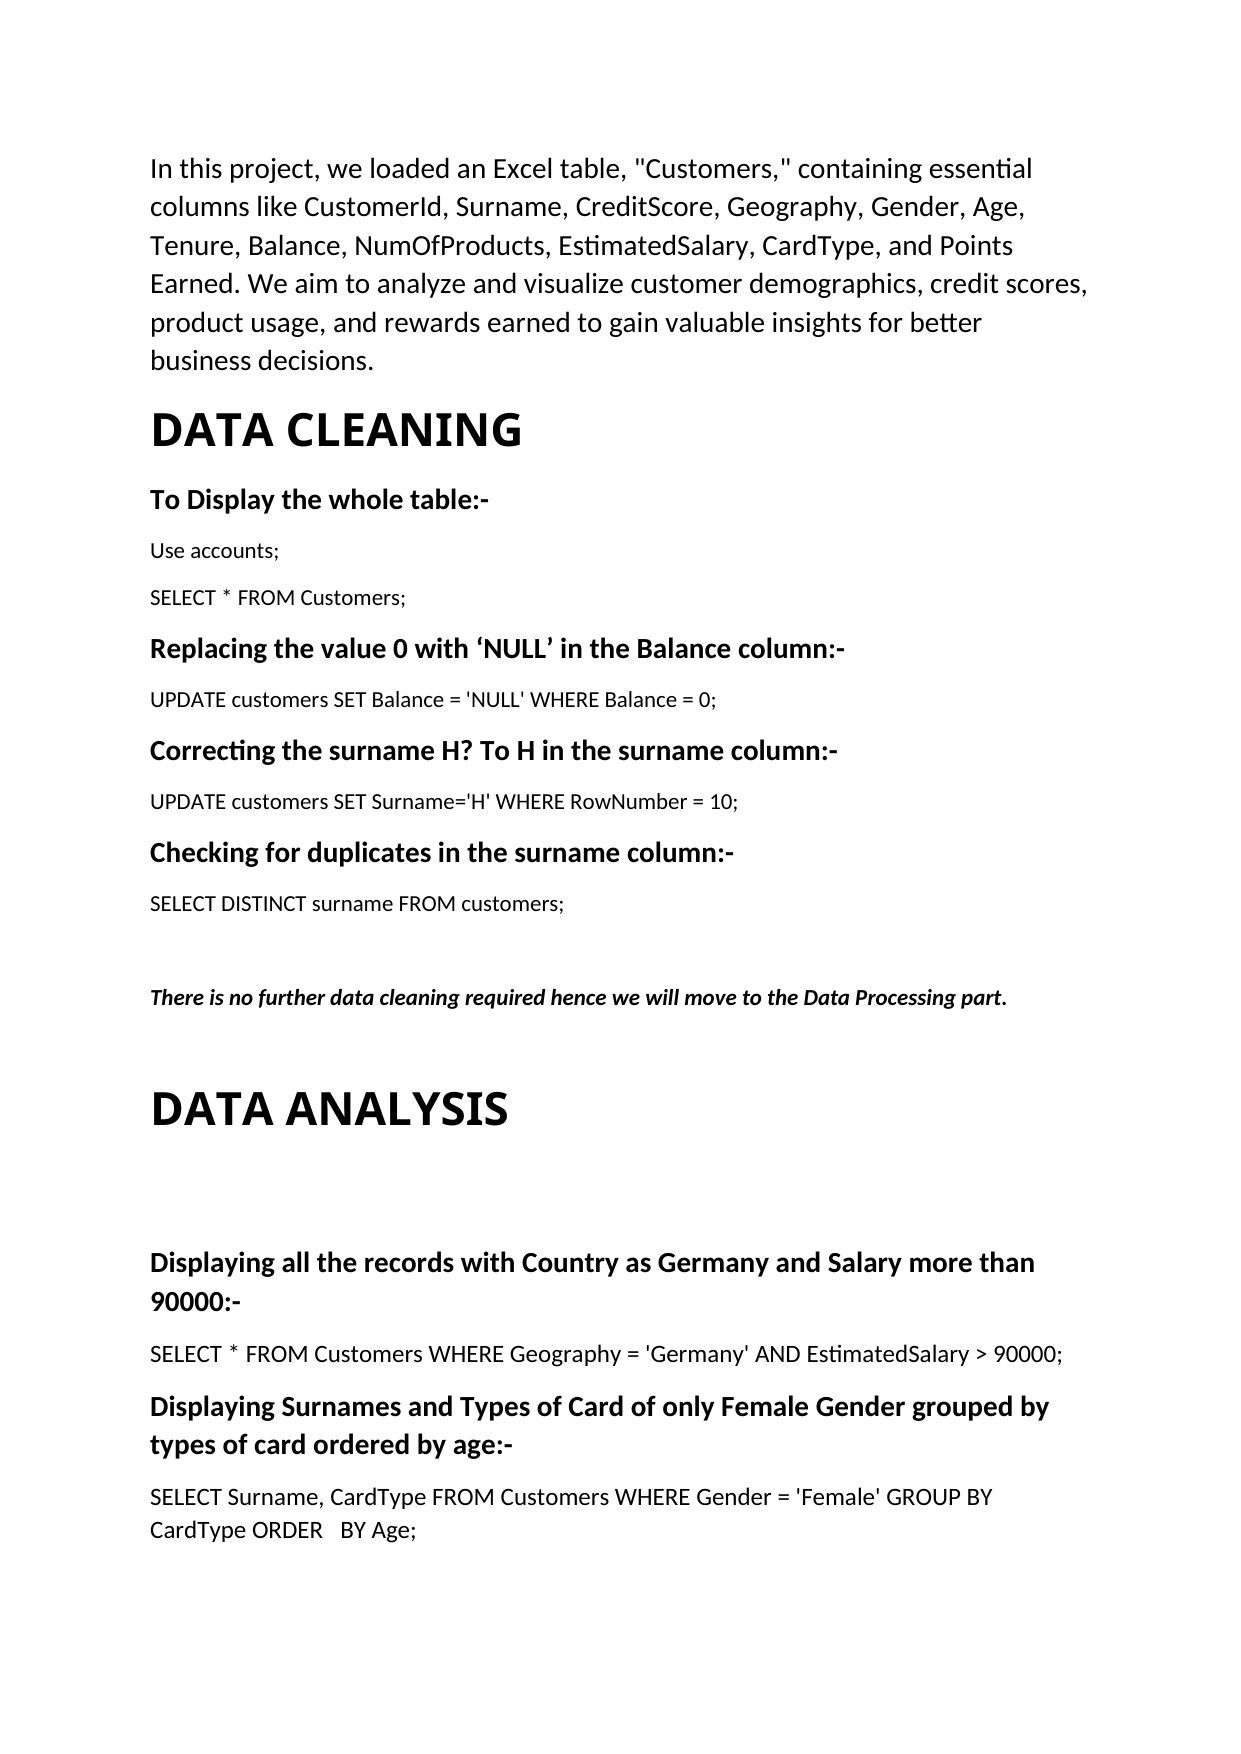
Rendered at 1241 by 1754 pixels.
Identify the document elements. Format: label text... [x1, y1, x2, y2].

text SELECT Surname, CardType FROM Customers WHERE Gender = 'Female' GROUP BY CardType ORDER BY Age; [150, 1481, 1090, 1545]
text To Display the whole table:- [150, 481, 1090, 517]
text There is no further data cleaning required hence we will move to the Data Processing part. [150, 983, 1090, 1011]
text DATA ANALYSIS [150, 1077, 1090, 1139]
text Checking for duplicates in the surname column:- [150, 834, 1090, 870]
text SELECT DISTINCT surname FROM customers; [150, 889, 1090, 917]
text UPDATE customers SET Surname='H' WHERE RowNumber = 10; [150, 787, 1090, 815]
text SELECT * FROM Customers WHERE Geography = 'Germany' AND EstimatedSalary > 90000; [150, 1338, 1090, 1369]
text SELECT * FROM Customers; [150, 583, 1090, 611]
text Replacing the value 0 with ‘NULL’ in the Balance column:- [150, 630, 1090, 666]
text UPDATE customers SET Balance = 'NULL' WHERE Balance = 0; [150, 685, 1090, 713]
text Displaying Surnames and Types of Card of only Female Gender grouped by types of card ordered by age:- [150, 1388, 1090, 1462]
text DATA CLEANING [150, 397, 1090, 460]
text In this project, we loaded an Excel table, "Customers," containing essential columns like CustomerId, Surname, CreditScore, Geography, Gender, Age, Tenure, Balance, NumOfProducts, EstimatedSalary, CardType, and Points Earned. We aim to analyze and visualize customer demographics, credit scores, product usage, and rewards earned to gain valuable insights for better business decisions. [150, 150, 1090, 378]
text Displaying all the records with Country as Germany and Salary more than 90000:- [150, 1244, 1090, 1319]
text Correcting the surname H? To H in the surname column:- [150, 732, 1090, 768]
text Use accounts; [150, 536, 1090, 564]
